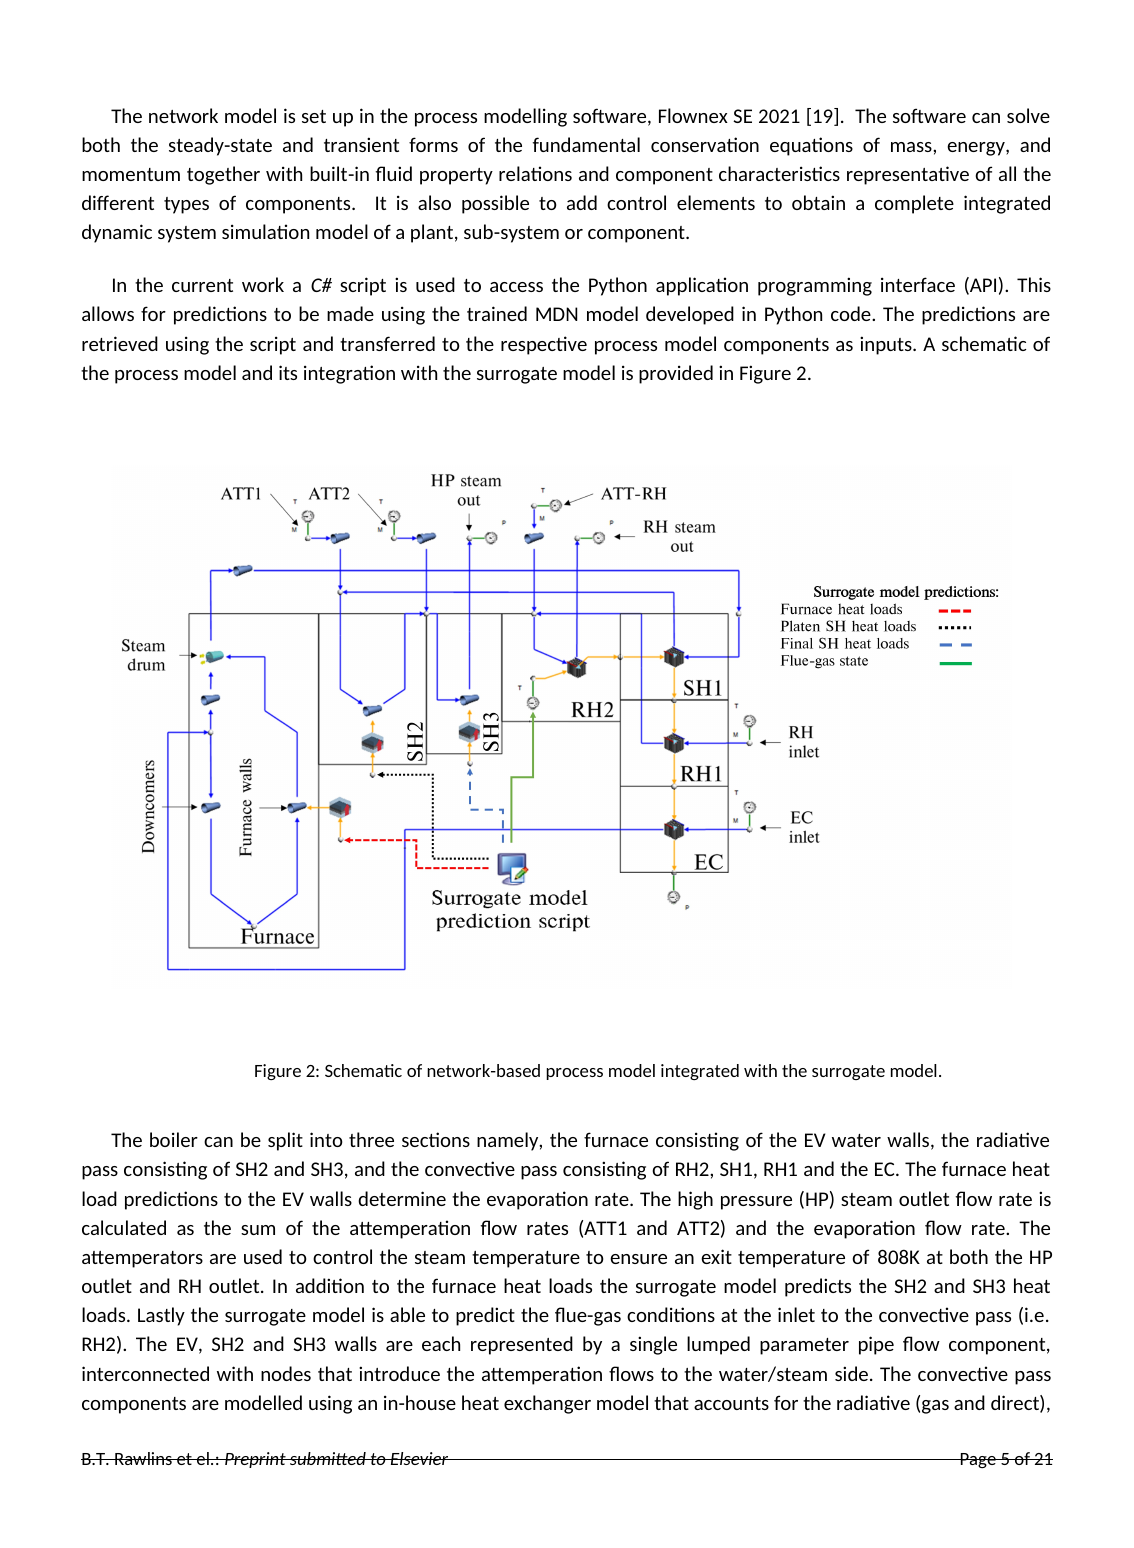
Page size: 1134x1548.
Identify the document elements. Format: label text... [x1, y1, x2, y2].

text In the current work a C# script is used to access the Python application programming interface (API). This allows for predictions to be made using the trained MDN model developed in Python code. The predictions are retrieved using the script and transferred to the respective process model components as inputs. A schematic of the process model and its integration with the surrogate model is provided in Figure 2. [81, 272, 1053, 385]
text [81, 1127, 1053, 1415]
text Figure 2: Schematic of network-based process model integrated with the surrogate model. [254, 1059, 1053, 1082]
text The network model is set up in the process modelling software, Flownex SE 2021 [19]. The software can solve both the steady-state and transient forms of the fundamental conservation equations of mass, energy, and momentum together with built-in fluid property relations and component characteristics representative of all the different types of components. It is also possible to add control elements to obtain a complete integrated dynamic system simulation model of a plant, sub-system or component. [81, 103, 1053, 245]
picture [111, 465, 1012, 989]
